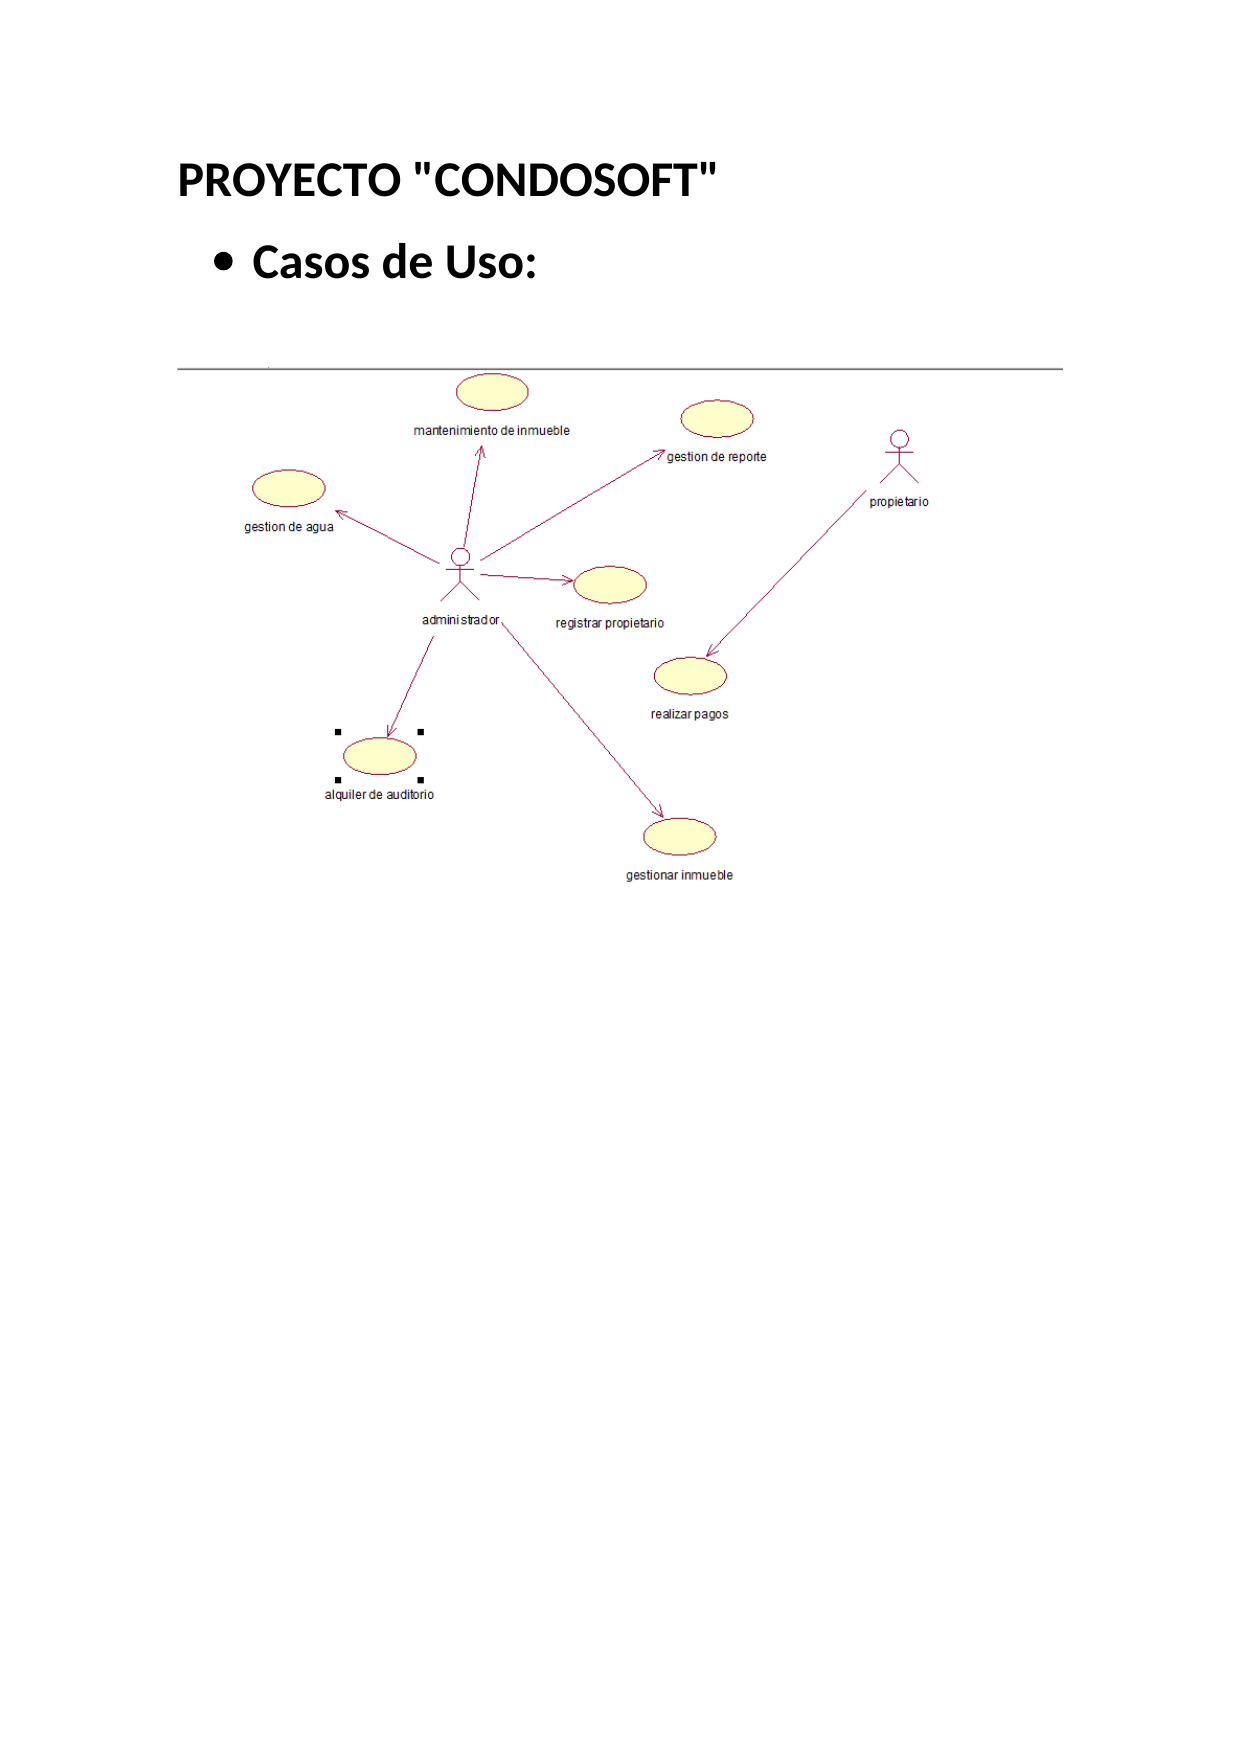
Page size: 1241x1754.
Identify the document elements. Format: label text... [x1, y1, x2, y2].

list Casos de Uso: [215, 230, 1063, 291]
text PROYECTO "CONDOSOFT" [177, 148, 1063, 209]
